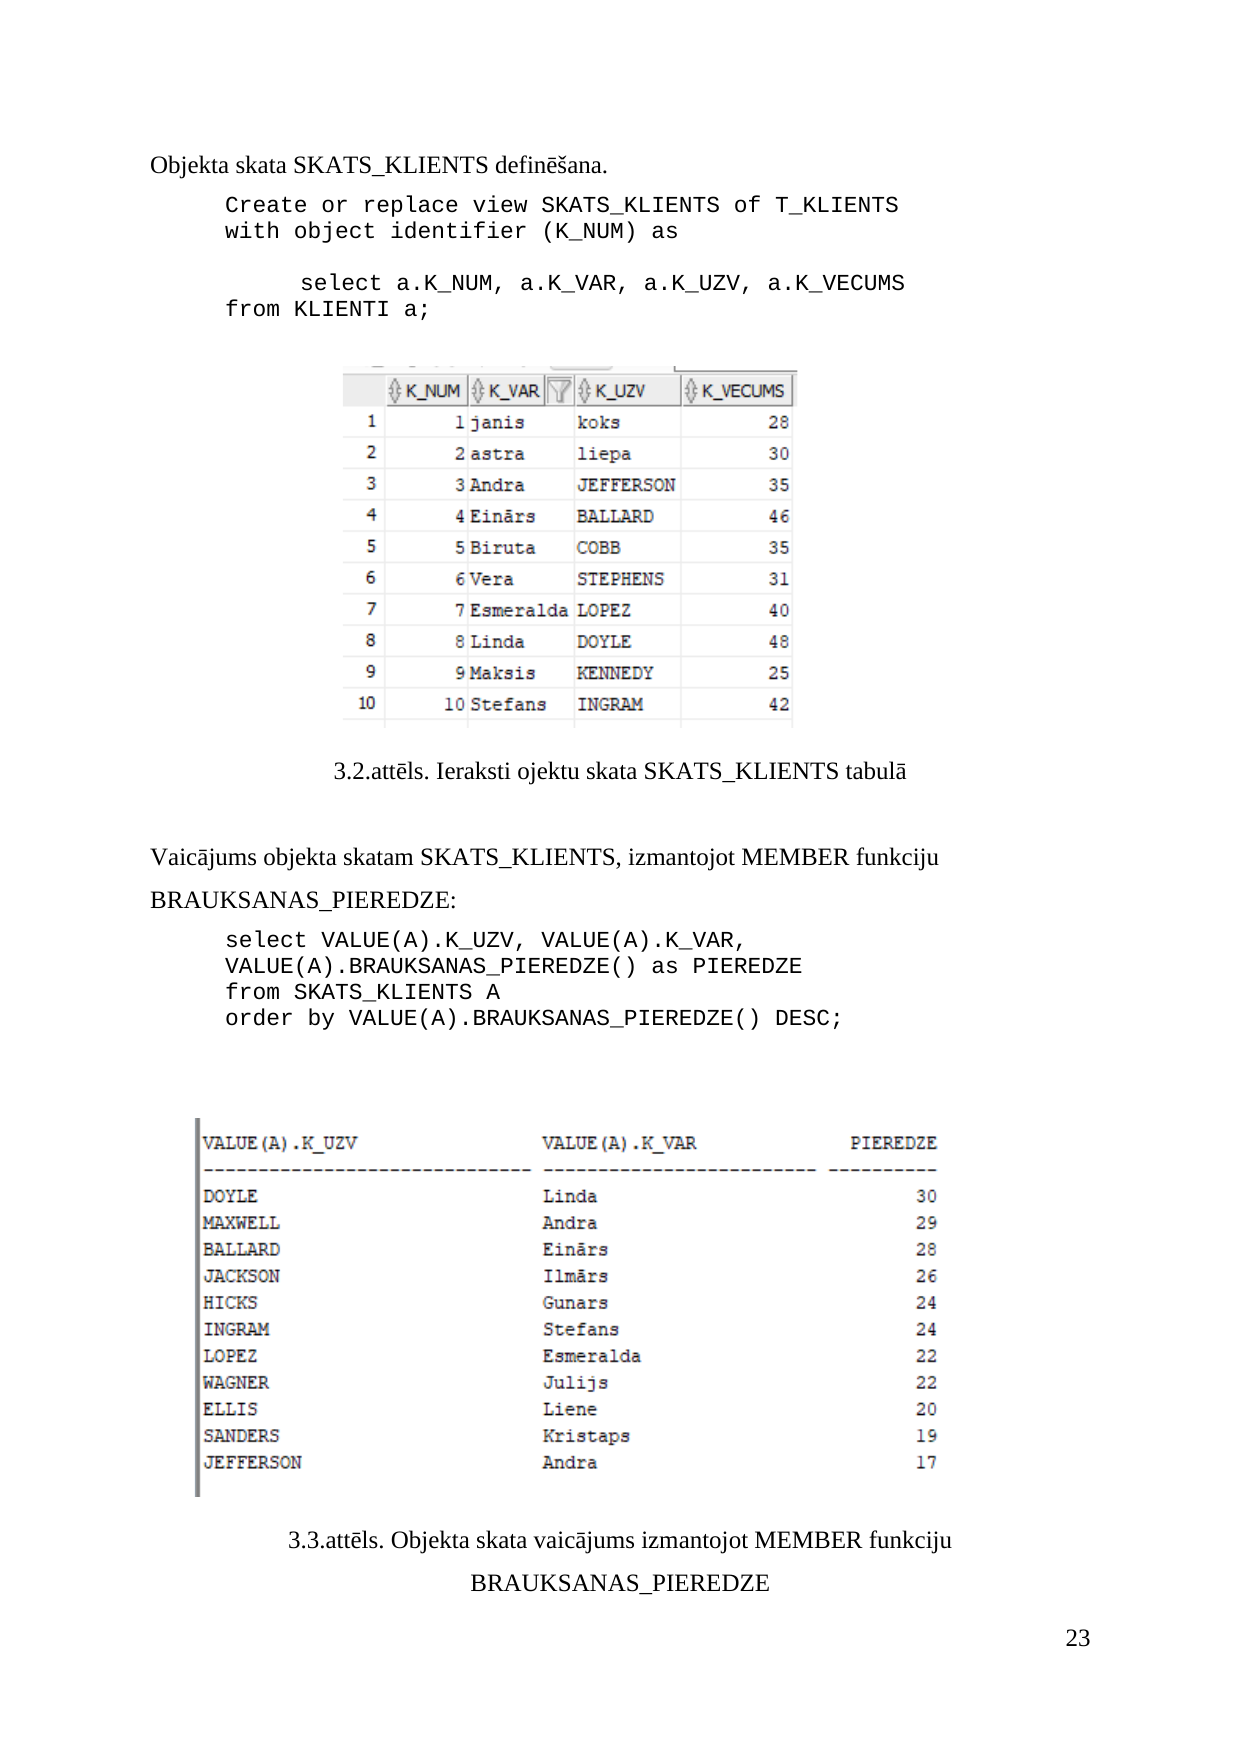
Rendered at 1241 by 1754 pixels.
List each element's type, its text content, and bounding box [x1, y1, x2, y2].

text from SKATS_KLIENTS A [225, 980, 1090, 1006]
text Objekta skata SKATS_KLIENTS definēšana. [150, 150, 1090, 179]
picture [342, 366, 798, 728]
text with object identifier (K_NUM) as [225, 219, 1090, 245]
text from KLIENTI a; [225, 297, 1090, 323]
text Create or replace view SKATS_KLIENTS of T_KLIENTS [225, 193, 1090, 219]
picture [194, 1118, 980, 1497]
text select VALUE(A).K_UZV, VALUE(A).K_VAR, VALUE(A).BRAUKSANAS_PIEREDZE() as PIEREDZE [225, 928, 1090, 980]
text select a.K_NUM, a.K_VAR, a.K_UZV, a.K_VECUMS [225, 271, 1090, 297]
text order by VALUE(A).BRAUKSANAS_PIEREDZE() DESC; [225, 1006, 1090, 1032]
text Vaicājums objekta skatam SKATS_KLIENTS, izmantojot MEMBER funkciju BRAUKSANAS_PIEREDZE: [150, 842, 1090, 914]
